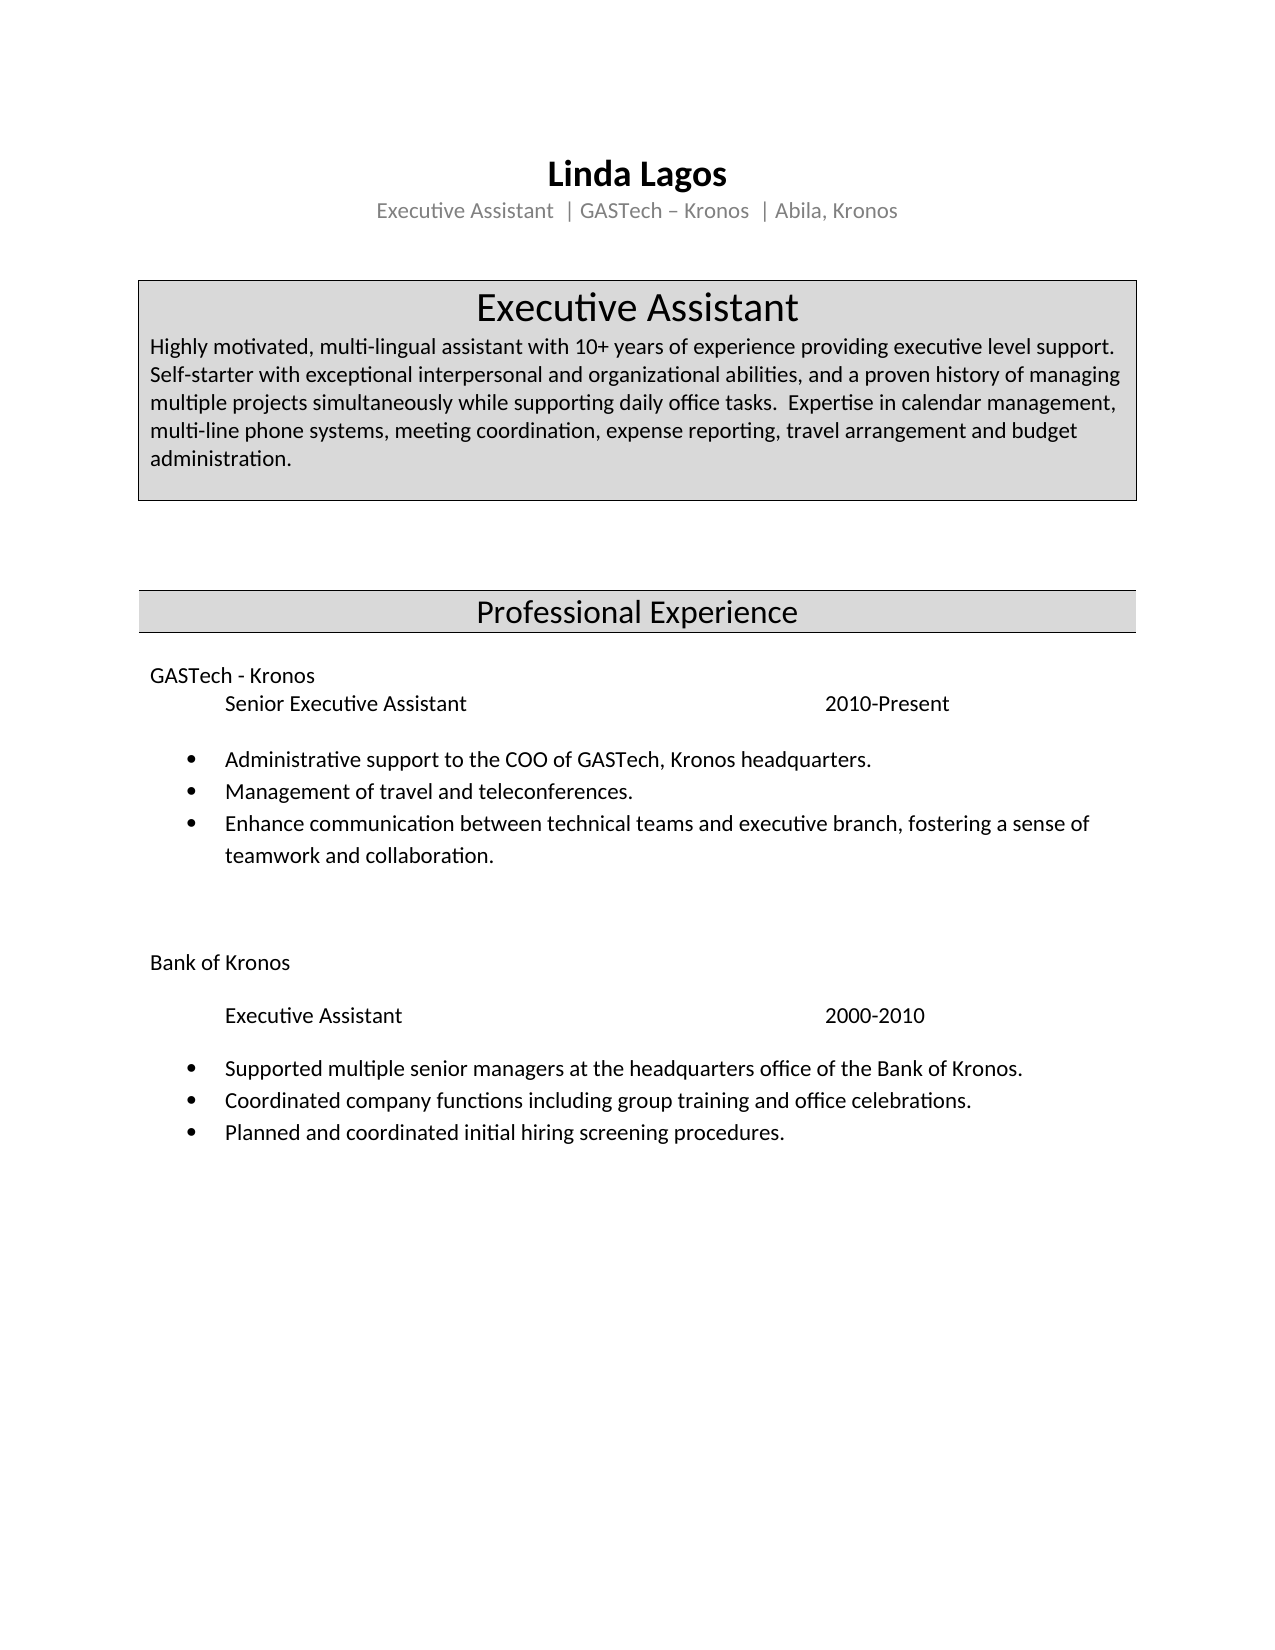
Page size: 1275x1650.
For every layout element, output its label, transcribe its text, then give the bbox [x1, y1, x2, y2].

list Coordinated company functions including group training and office celebrations. [187, 1086, 1125, 1114]
text Bank of Kronos [150, 948, 1125, 976]
list Administrative support to the COO of GASTech, Kronos headquarters. [187, 745, 1125, 773]
list Supported multiple senior managers at the headquarters office of the Bank of Kronos. [187, 1054, 1125, 1082]
text Executive Assistant | GASTech – Kronos | Abila, Kronos [150, 196, 1125, 224]
table_header Professional Experience [139, 591, 1136, 632]
text Senior Executive Assistant 2010-Present [150, 689, 1125, 717]
table_cell Highly motivated, multi-lingual assistant with 10+ years of experience providing executive level support. Self-starter with exceptional interpersonal and organizational abilities, and a proven history of managing multiple projects simultaneously while supporting daily office tasks. Expertise in calendar management, multi-line phone systems, meeting coordination, expense reporting, travel arrangement and budget administration. [139, 332, 1136, 500]
text Executive Assistant 2000-2010 [150, 1001, 1125, 1029]
list Enhance communication between technical teams and executive branch, fostering a sense of teamwork and collaboration. [187, 809, 1125, 870]
list Planned and coordinated initial hiring screening procedures. [187, 1118, 1125, 1146]
text Linda Lagos [150, 150, 1125, 196]
text GASTech - Kronos [150, 661, 1125, 689]
table_header Executive Assistant [139, 281, 1136, 332]
list Management of travel and teleconferences. [187, 777, 1125, 805]
